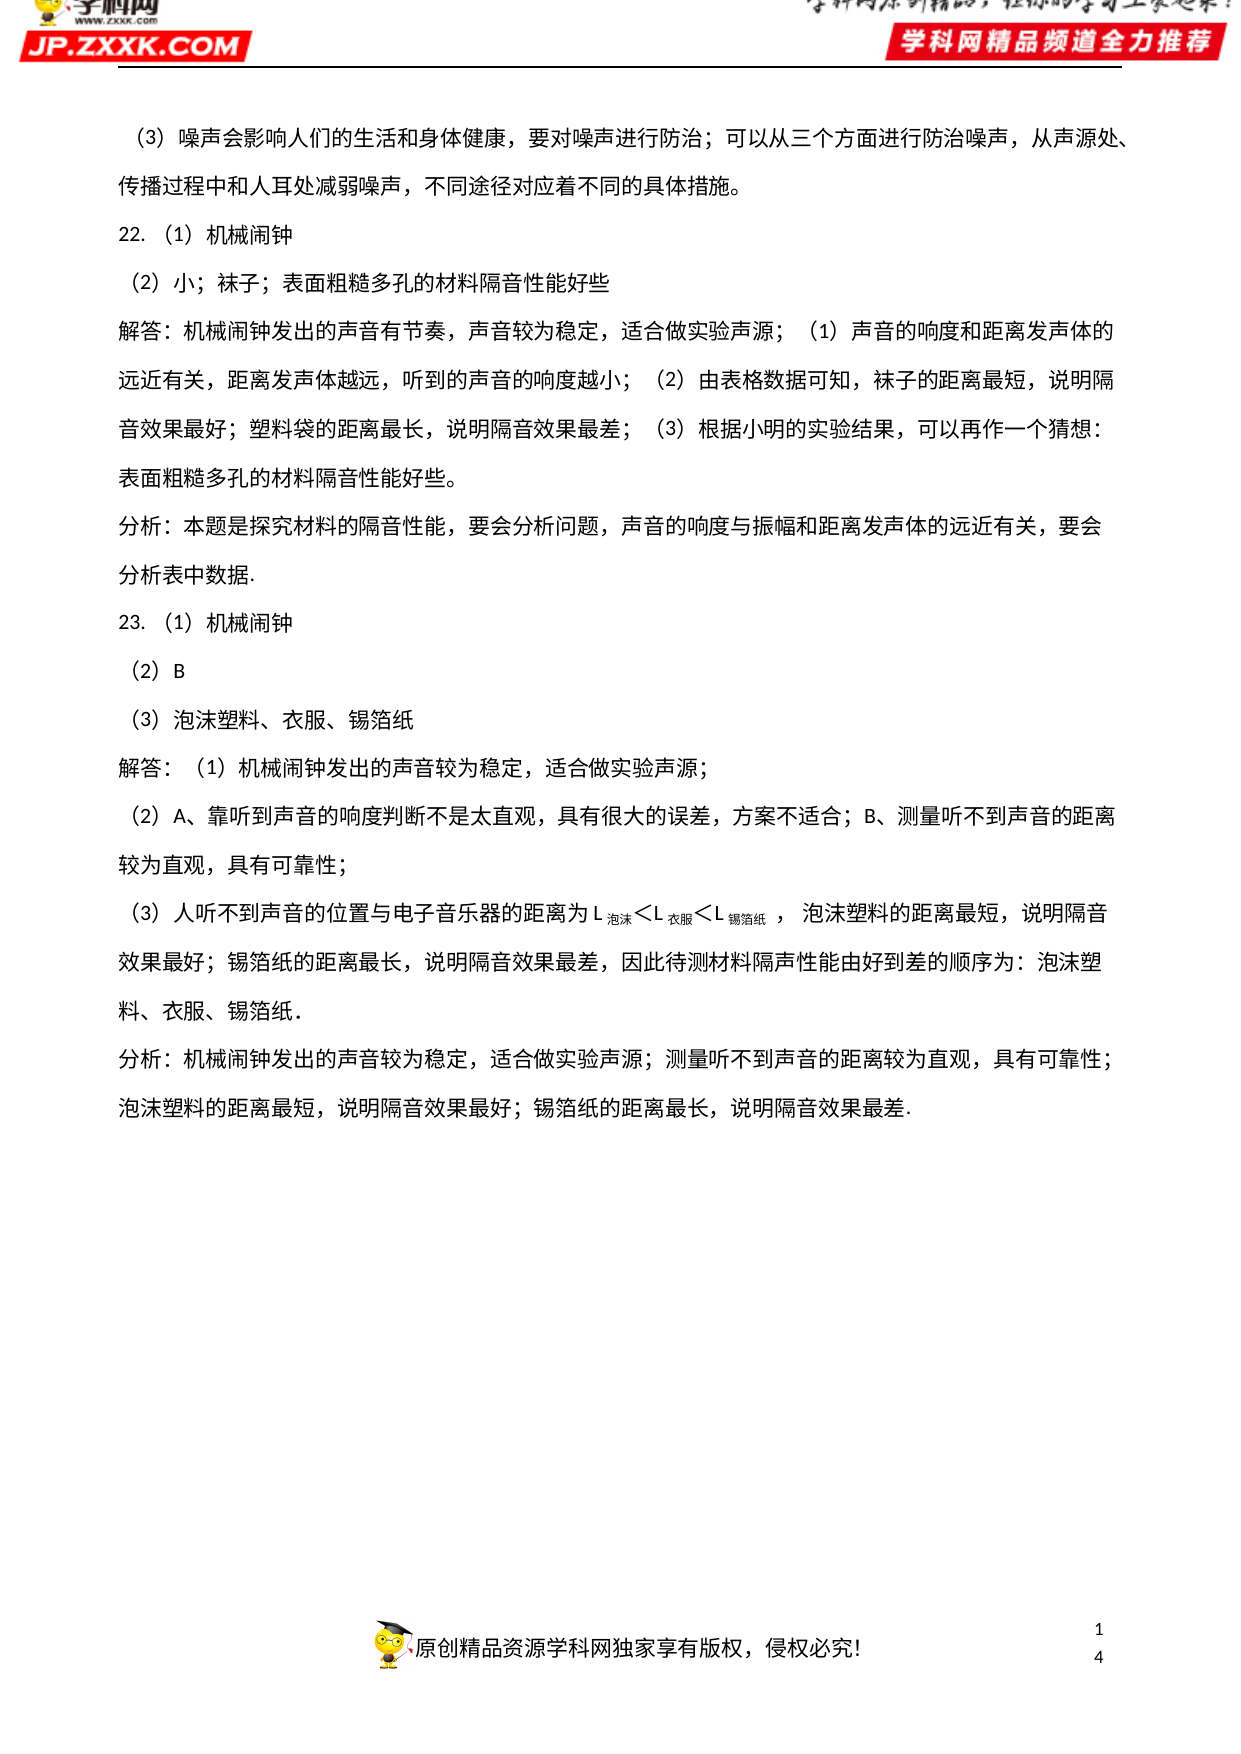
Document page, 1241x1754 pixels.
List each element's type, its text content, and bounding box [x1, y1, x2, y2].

text 解答：（1）机械闹钟发出的声音较为稳定，适合做实验声源； [118, 751, 1122, 783]
picture [7, 0, 1241, 92]
text （2）B [118, 654, 1122, 686]
text （3）人听不到声音的位置与电子音乐器的距离为L泡沫＜L衣服＜L锡箔纸 ， 泡沫塑料的距离最短，说明隔音效果最好；锡箔纸的距离最长，说明隔音效果最差，因此待测材料隔声性能由好到差的顺序为：泡沫塑料、衣服、锡箔纸． [118, 896, 1122, 1026]
text （2）小；袜子；表面粗糙多孔的材料隔音性能好些 [118, 266, 1122, 298]
text 分析：本题是探究材料的隔音性能，要会分析问题，声音的响度与振幅和距离发声体的远近有关，要会分析表中数据. [118, 508, 1122, 590]
text 22. （1）机械闹钟 [118, 217, 1122, 250]
text 解答：机械闹钟发出的声音有节奏，声音较为稳定，适合做实验声源；（1）声音的响度和距离发声体的远近有关，距离发声体越远，听到的声音的响度越小；（2）由表格数据可知，袜子的距离最短，说明隔音效果最好；塑料袋的距离最长，说明隔音效果最差；（3）根据小明的实验结果，可以再作一个猜想：表面粗糙多孔的材料隔音性能好些。 [118, 314, 1122, 493]
text （3）泡沫塑料、衣服、锡箔纸 [118, 702, 1122, 735]
text 23. （1）机械闹钟 [118, 606, 1122, 638]
text 分析：机械闹钟发出的声音较为稳定，适合做实验声源；测量听不到声音的距离较为直观，具有可靠性；泡沫塑料的距离最短，说明隔音效果最好；锡箔纸的距离最长，说明隔音效果最差. [118, 1042, 1122, 1123]
text （2）A、靠听到声音的响度判断不是太直观，具有很大的误差，方案不适合；B、测量听不到声音的距离较为直观，具有可靠性； [118, 799, 1122, 880]
picture [369, 1617, 416, 1671]
text （3）噪声会影响人们的生活和身体健康，要对噪声进行防治；可以从三个方面进行防治噪声，从声源处、传播过程中和人耳处减弱噪声，不同途径对应着不同的具体措施。 [118, 120, 1122, 201]
